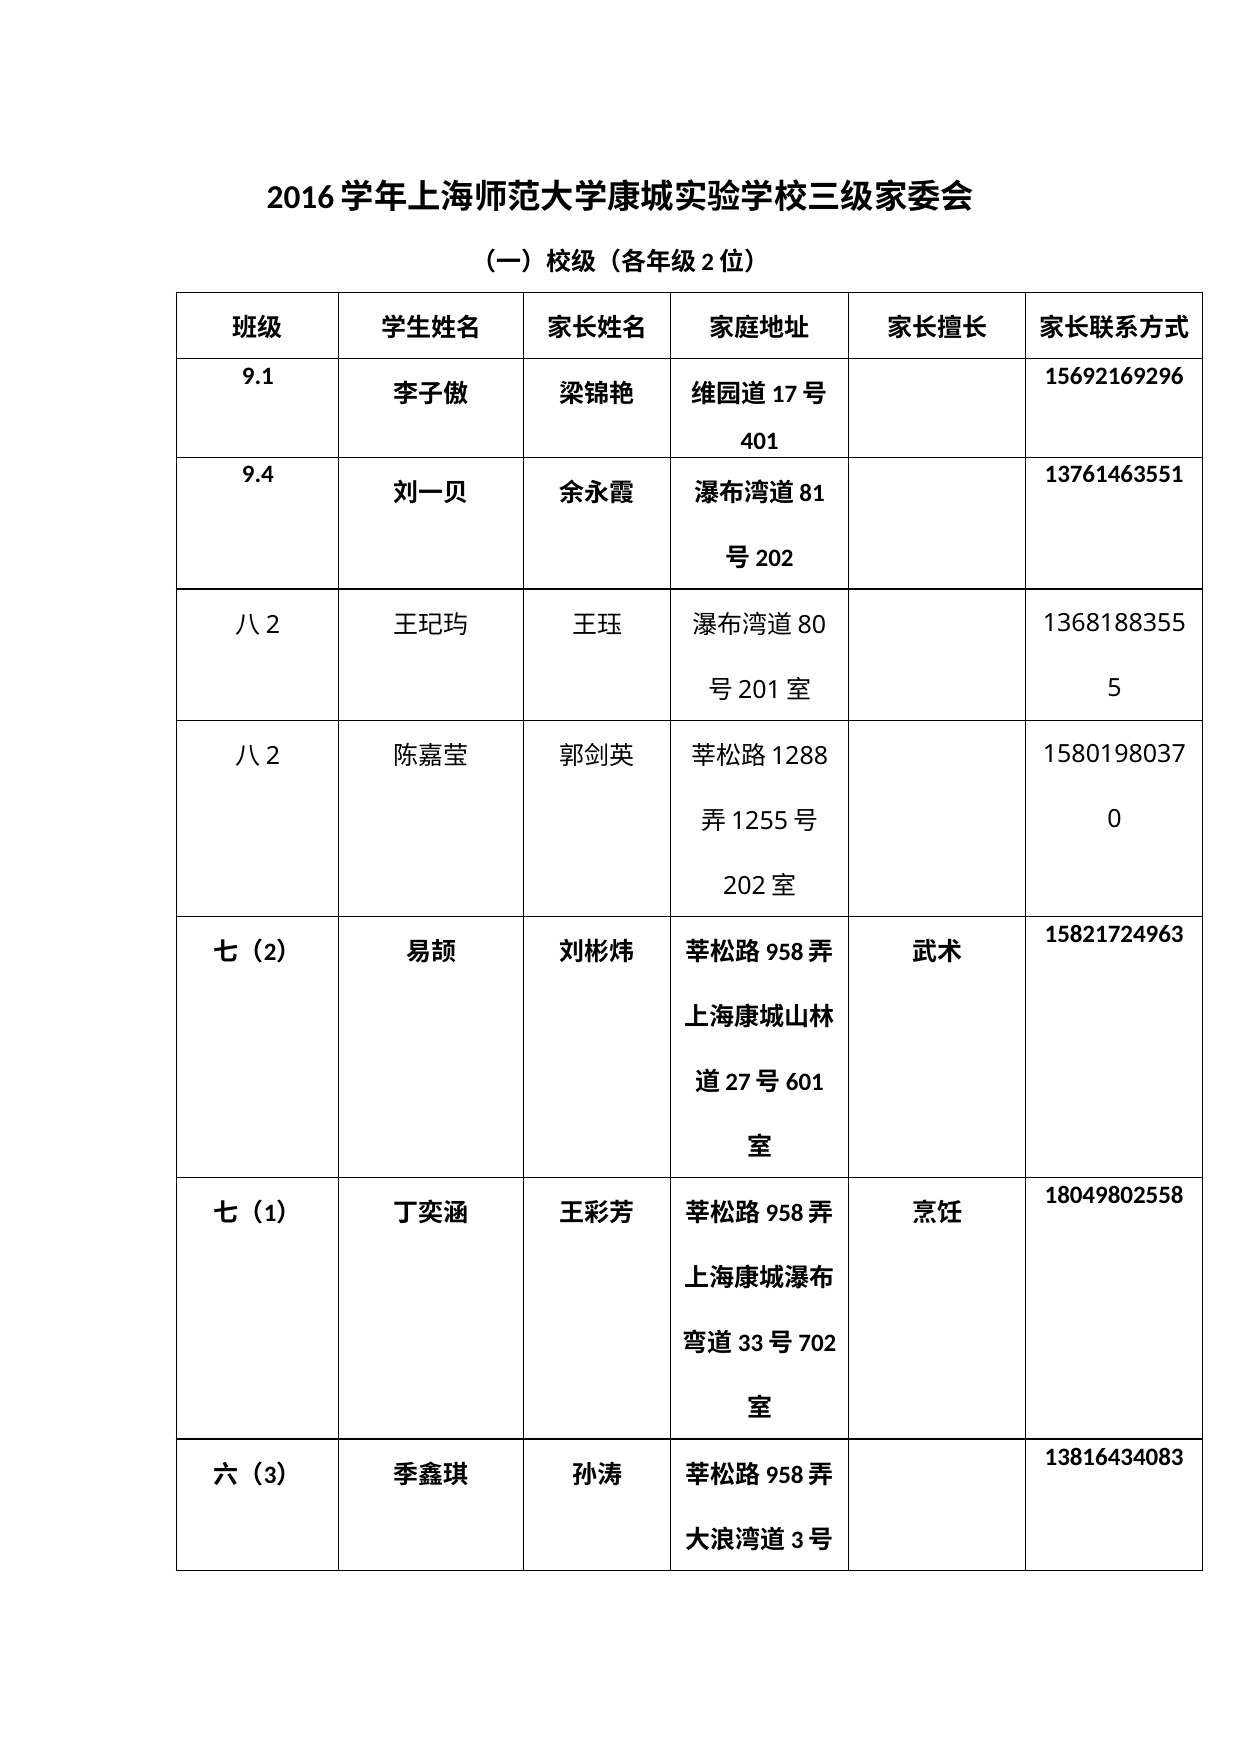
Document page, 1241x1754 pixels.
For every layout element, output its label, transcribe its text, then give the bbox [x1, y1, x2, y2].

table_cell 瀑布湾道81号202 [671, 458, 848, 588]
table_cell 梁锦艳 [524, 359, 670, 457]
table_cell [849, 721, 1025, 916]
table_header 孙涛 [524, 1440, 670, 1570]
table_header 13681883555 [1026, 590, 1202, 720]
table_cell 莘松路958弄上海康城瀑布弯道33号702室 [671, 1178, 848, 1438]
table_header 家长擅长 [849, 293, 1025, 358]
table_header 莘松路958弄大浪湾道3号501室 [671, 1440, 848, 1570]
table_cell 七（1） [177, 1178, 338, 1438]
table_cell 刘一贝 [339, 458, 523, 588]
table_cell 18049802558 [1026, 1178, 1202, 1438]
table_header 王珏 [524, 590, 670, 720]
table_cell 烹饪 [849, 1178, 1025, 1438]
table_header 家长联系方式 [1026, 293, 1202, 358]
table_cell 李子傲 [339, 359, 523, 457]
table_header 季鑫琪 [339, 1440, 523, 1570]
table_cell 莘松路958弄上海康城山林道27号601室 [671, 917, 848, 1177]
table_cell [849, 458, 1025, 588]
table_cell 陈嘉莹 [339, 721, 523, 916]
table_cell 9.4 [177, 458, 338, 588]
table_cell 15692169296 [1026, 359, 1202, 457]
table_cell 郭剑英 [524, 721, 670, 916]
table_cell 余永霞 [524, 458, 670, 588]
table_cell 9.1 [177, 359, 338, 457]
table_header [849, 1440, 1025, 1570]
table_cell [849, 359, 1025, 457]
list 校级（各年级2位） [187, 227, 1053, 292]
table_cell 莘松路1288弄1255号202室 [671, 721, 848, 916]
table_cell 王彩芳 [524, 1178, 670, 1438]
table_cell 15801980370 [1026, 721, 1202, 916]
table_header 八2 [177, 590, 338, 720]
table_header 学生姓名 [339, 293, 523, 358]
table_header 班级 [177, 293, 338, 358]
table_header 家长姓名 [524, 293, 670, 358]
table_cell 八2 [177, 721, 338, 916]
table_cell 七（2） [177, 917, 338, 1177]
table_header 13816434083 [1026, 1440, 1202, 1570]
table_header 六（3） [177, 1440, 338, 1570]
table_header 家庭地址 [671, 293, 848, 358]
table_cell 15821724963 [1026, 917, 1202, 1177]
table_cell 维园道17号401 [671, 359, 848, 457]
table_cell 刘彬炜 [524, 917, 670, 1177]
table_cell 丁奕涵 [339, 1178, 523, 1438]
table_header [849, 590, 1025, 720]
table_cell 武术 [849, 917, 1025, 1177]
text 2016学年上海师范大学康城实验学校三级家委会 [187, 162, 1053, 227]
table_header 王玘玙 [339, 590, 523, 720]
table_cell 易颉 [339, 917, 523, 1177]
table_header 瀑布湾道80号201室 [671, 590, 848, 720]
table_cell 13761463551 [1026, 458, 1202, 588]
